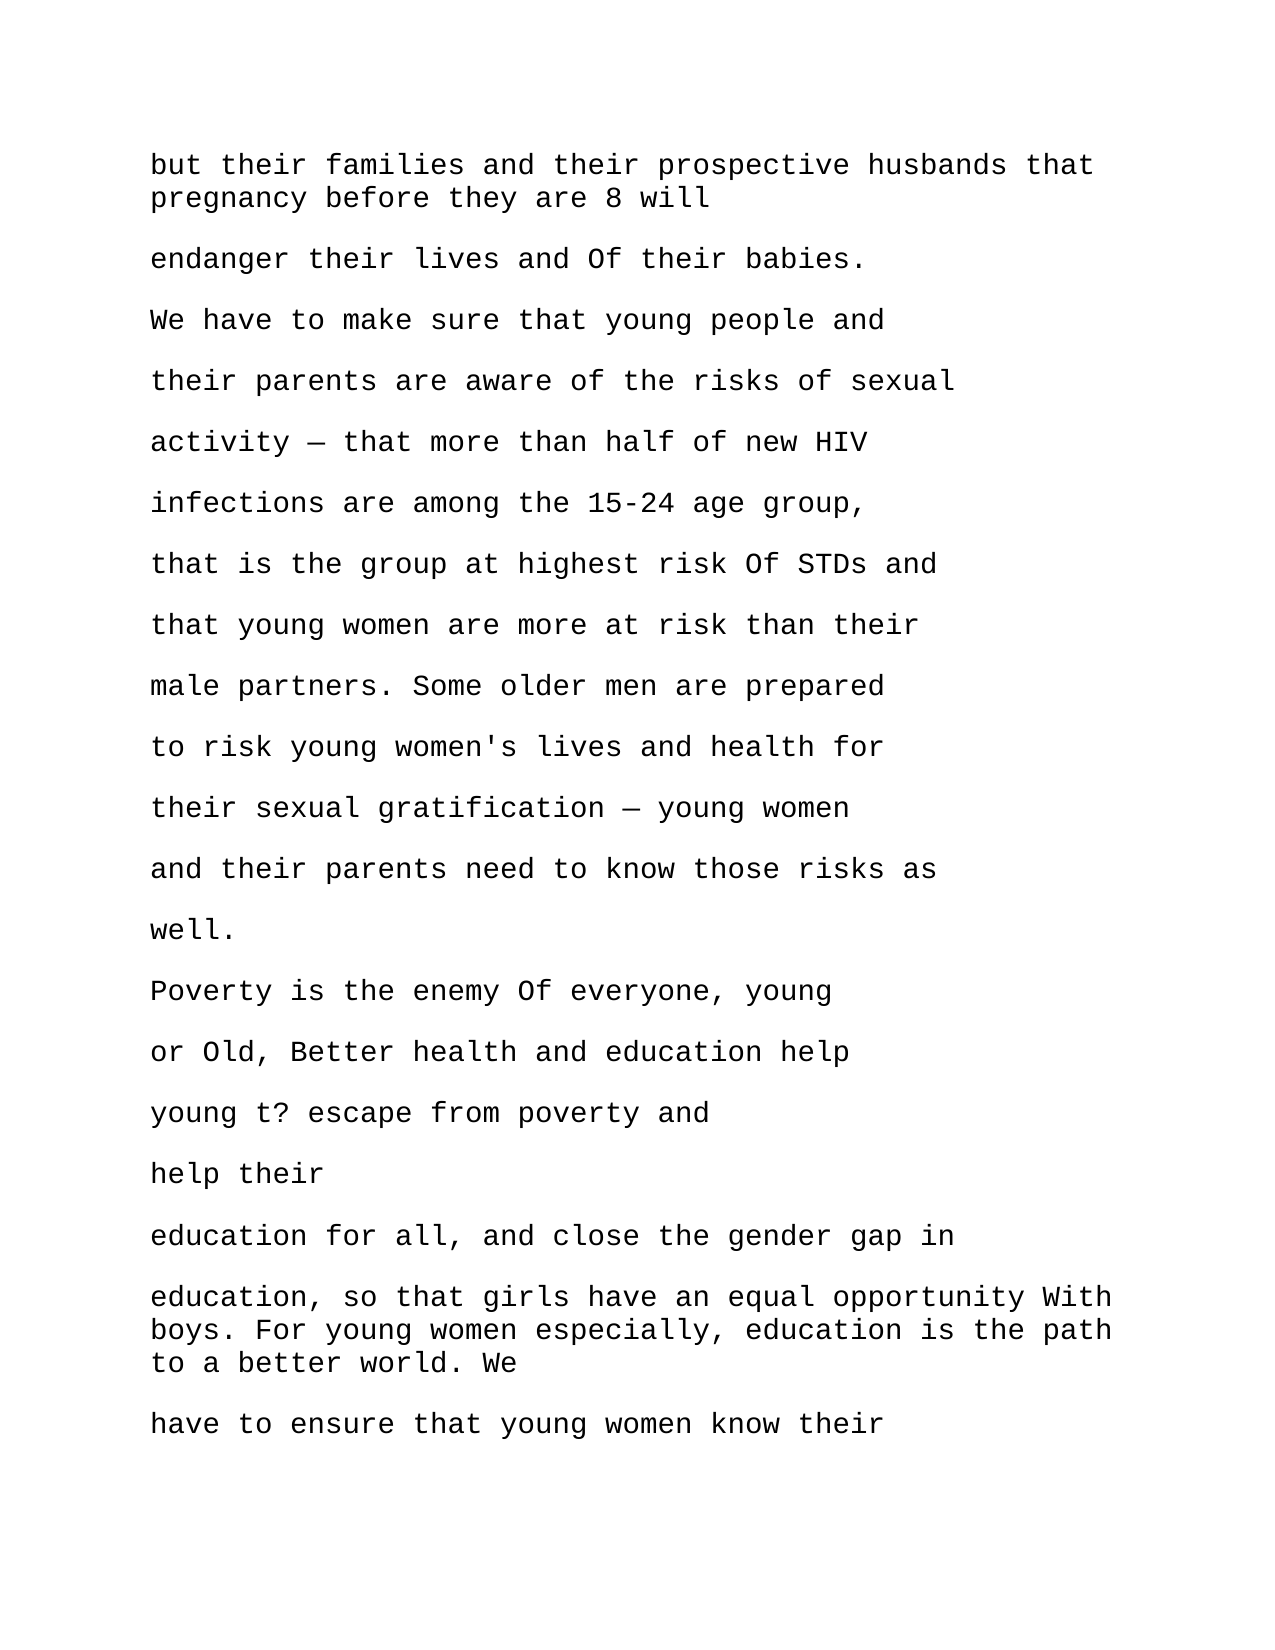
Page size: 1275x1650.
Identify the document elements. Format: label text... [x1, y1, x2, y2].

text male partners. Some older men are prepared [150, 671, 1125, 732]
text their sexual gratification — young women [150, 793, 1125, 854]
text but their families and their prospective husbands that pregnancy before they are 8 will [150, 150, 1125, 244]
text endanger their lives and Of their babies. [150, 244, 1125, 305]
text and their parents need to know those risks as [150, 854, 1125, 916]
text young t? escape from poverty and [150, 1099, 1125, 1160]
text to risk young women's lives and health for [150, 732, 1125, 793]
text well. [150, 916, 1125, 977]
text that is the group at highest risk Of STDs and [150, 549, 1125, 610]
text help their [150, 1160, 1125, 1221]
text activity — that more than half of new HIV [150, 427, 1125, 488]
text their parents are aware of the risks of sexual [150, 366, 1125, 427]
text Poverty is the enemy Of everyone, young [150, 977, 1125, 1038]
text that young women are more at risk than their [150, 610, 1125, 671]
text have to ensure that young women know their [150, 1409, 1125, 1470]
text education for all, and close the gender gap in [150, 1221, 1125, 1282]
text education, so that girls have an equal opportunity With boys. For young women especially, education is the path to a better world. We [150, 1282, 1125, 1409]
text or Old, Better health and education help [150, 1038, 1125, 1099]
text infections are among the 15-24 age group, [150, 488, 1125, 549]
text We have to make sure that young people and [150, 305, 1125, 366]
